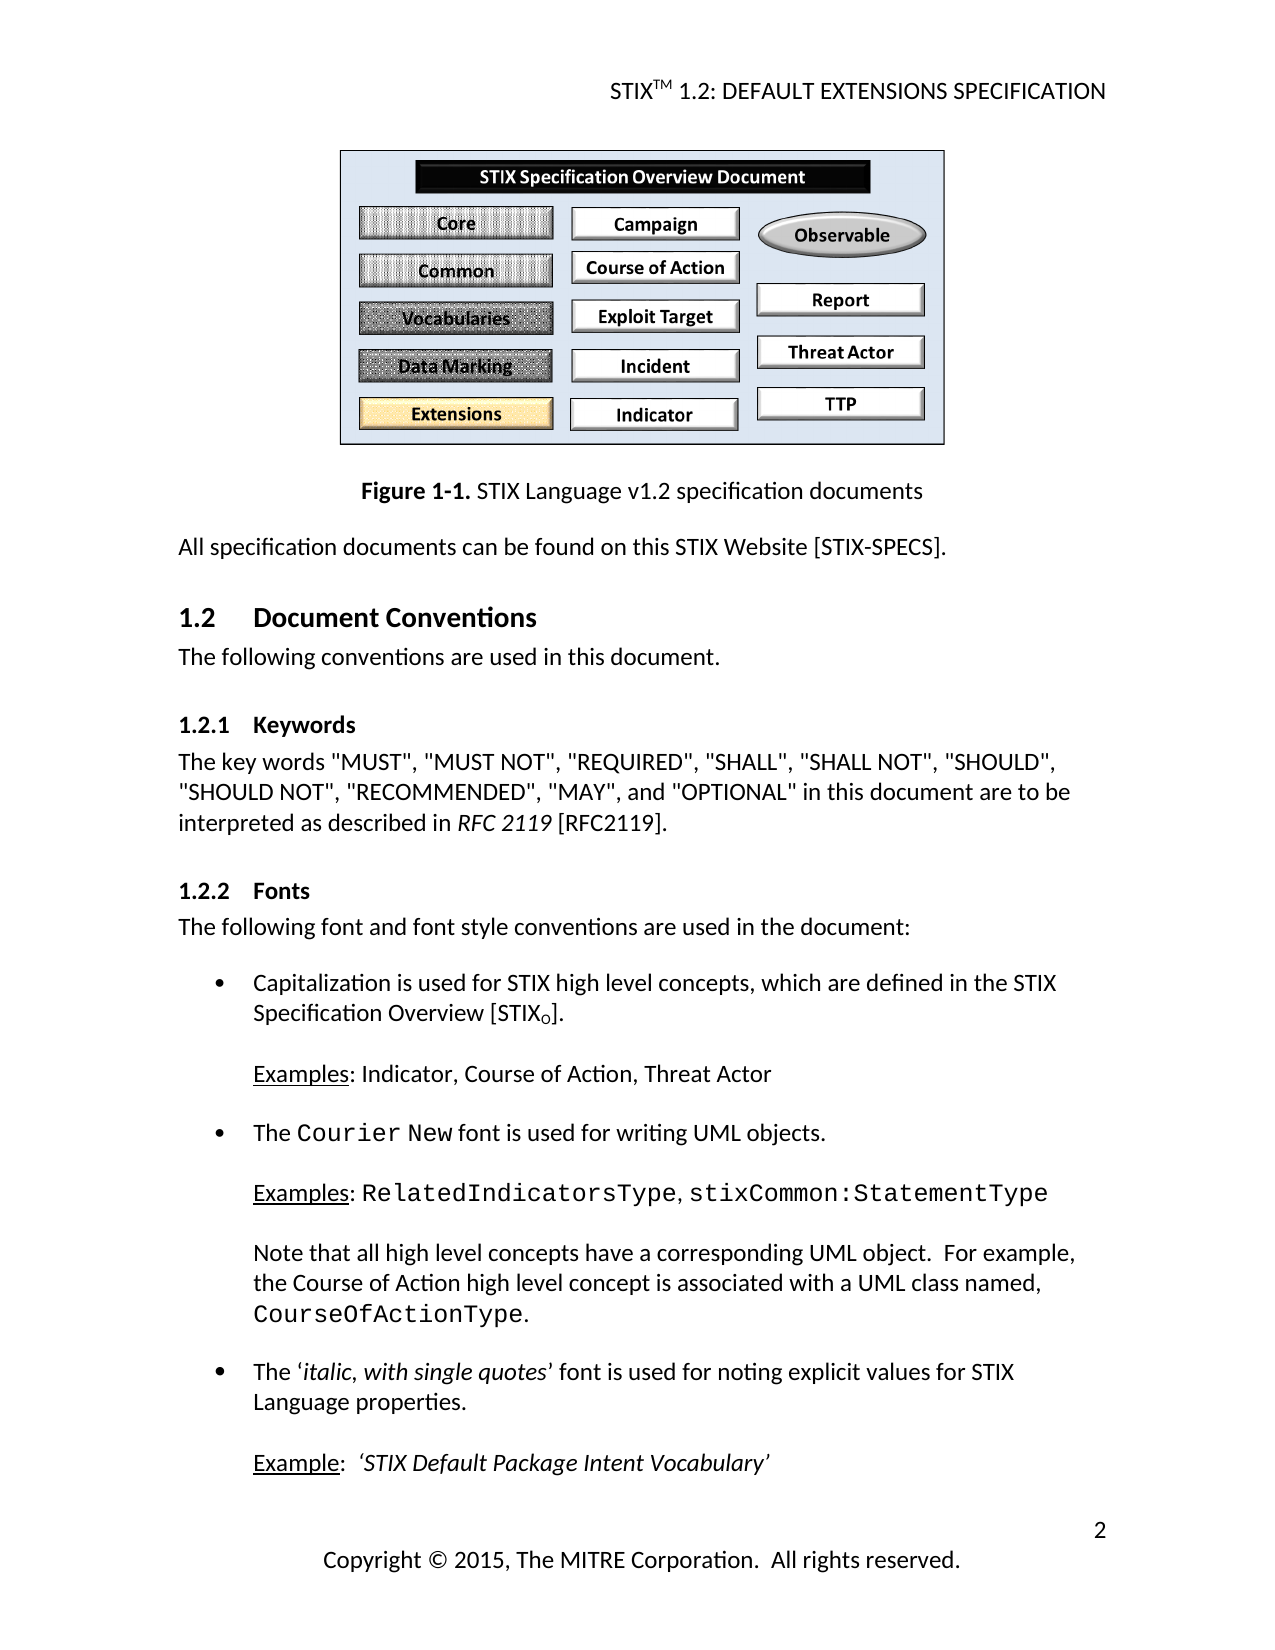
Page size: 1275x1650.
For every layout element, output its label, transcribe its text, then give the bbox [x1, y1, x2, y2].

subtitle Document Conventions [178, 599, 1106, 635]
text The following conventions are used in this document. [178, 641, 1106, 671]
text Example: ‘STIX Default Package Intent Vocabulary’ [178, 1447, 1106, 1478]
text Figure 1-1. STIX Language v1.2 specification documents [178, 476, 1106, 506]
list The ‘italic, with single quotes’ font is used for noting explicit values for STIX Language properties. [216, 1356, 1106, 1417]
subtitle Keywords [178, 709, 1106, 739]
list The Courier New font is used for writing UML objects. [216, 1117, 1106, 1149]
subtitle Fonts [178, 875, 1106, 905]
picture [339, 150, 945, 445]
text Note that all high level concepts have a corresponding UML object. For example, the Course of Action high level concept is associated with a UML class named, CourseOfActionType. [253, 1237, 1106, 1330]
text The following font and font style conventions are used in the document: [178, 912, 1106, 942]
text All specification documents can be found on this STIX Website [STIX-SPECS]. [178, 531, 1106, 562]
list Capitalization is used for STIX high level concepts, which are defined in the STIX Specification Overview [STIXO]. [216, 967, 1106, 1028]
text Examples: Indicator, Course of Action, Threat Actor [253, 1059, 1106, 1089]
text Examples: RelatedIndicatorsType, stixCommon:StatementType [178, 1177, 1106, 1209]
text The key words "MUST", "MUST NOT", "REQUIRED", "SHALL", "SHALL NOT", "SHOULD", "SHOULD NOT", "RECOMMENDED", "MAY", and "OPTIONAL" in this document are to be interpreted as described in RFC 2119 [RFC2119]. [178, 746, 1106, 837]
